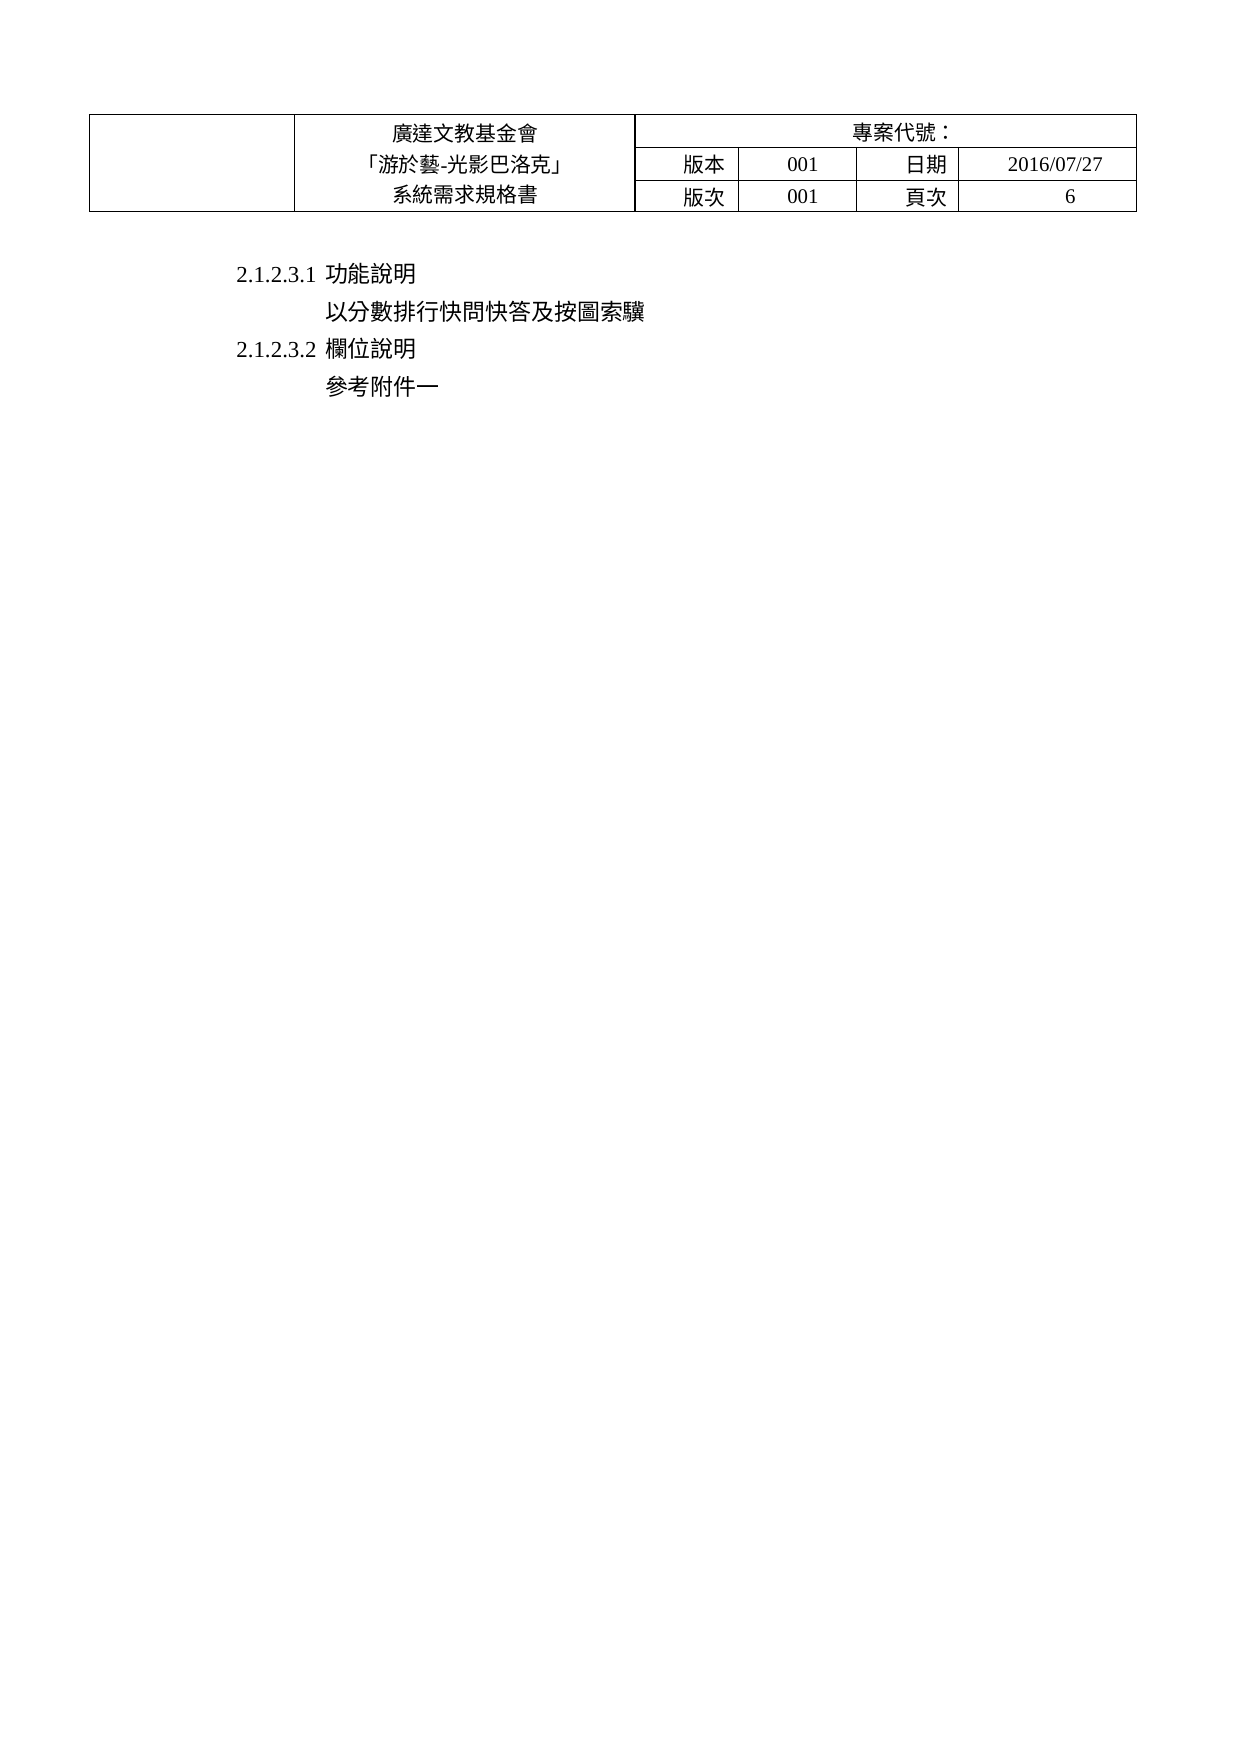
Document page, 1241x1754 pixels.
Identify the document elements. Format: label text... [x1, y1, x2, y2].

list 功能說明 以分數排行快問快答及按圖索驥 [236, 254, 1167, 329]
list 欄位說明 參考附件一 [236, 329, 1167, 404]
